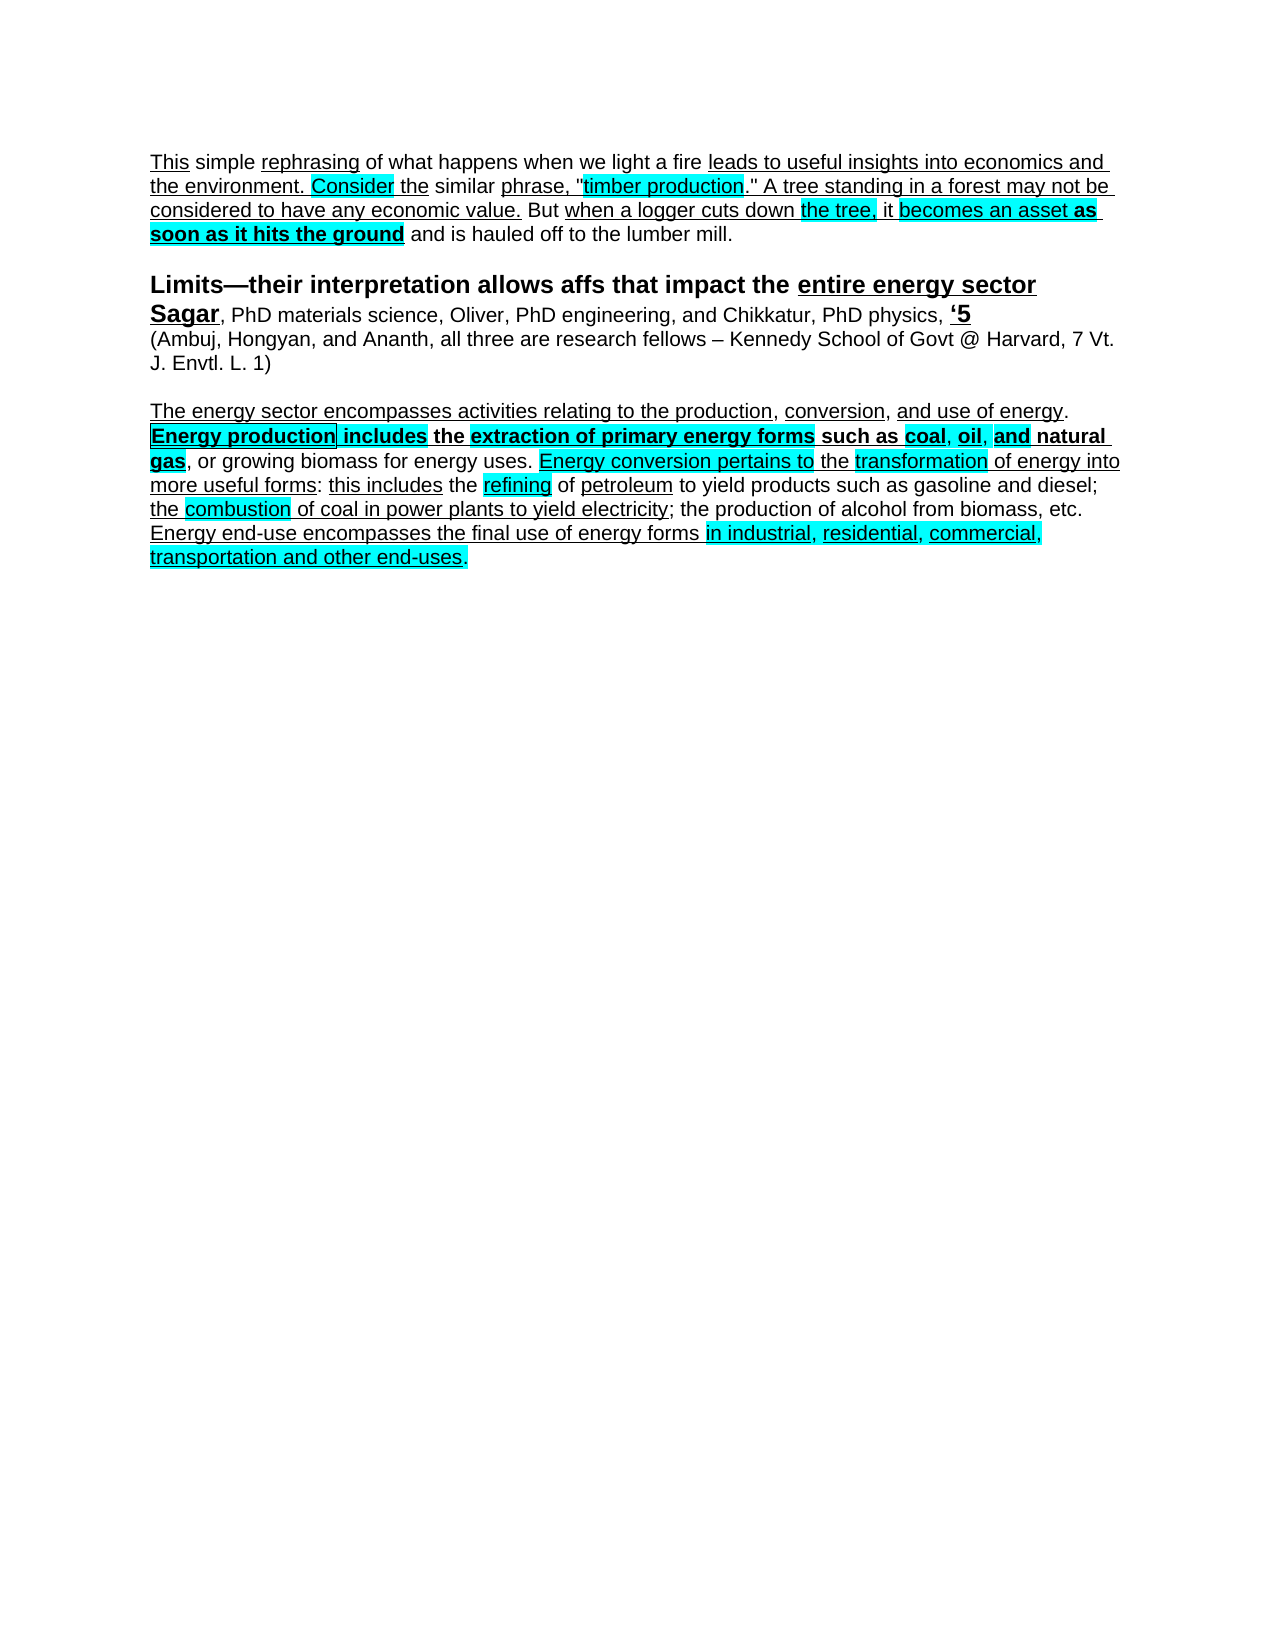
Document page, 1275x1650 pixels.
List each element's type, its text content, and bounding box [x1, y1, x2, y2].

text Limits—their interpretation allows affs that impact the entire energy sector [150, 270, 1125, 298]
text This simple rephrasing of what happens when we light a fire leads to useful insights into economics and the environment. Consider the similar phrase, "timber production." A tree standing in a forest may not be considered to have any economic value. But when a logger cuts down the tree, it becomes an asset as soon as it hits the ground and is hauled off to the lumber mill. [150, 150, 1125, 246]
text Sagar, PhD materials science, Oliver, PhD engineering, and Chikkatur, PhD physics, ‘5 [150, 298, 1125, 327]
text The energy sector encompasses activities relating to the production, conversion, and use of energy. Energy production includes the extraction of primary energy forms such as coal, oil, and natural gas, or growing biomass for energy uses. Energy conversion pertains to the transformation of energy into more useful forms: this includes the refining of petroleum to yield products such as gasoline and diesel; the combustion of coal in power plants to yield electricity; the production of alcohol from biomass, etc. Energy end-use encompasses the final use of energy forms in industrial, residential, commercial, transportation and other end-uses. [150, 399, 1125, 569]
text (Ambuj, Hongyan, and Ananth, all three are research fellows – Kennedy School of Govt @ Harvard, 7 Vt. J. Envtl. L. 1) [150, 327, 1125, 375]
